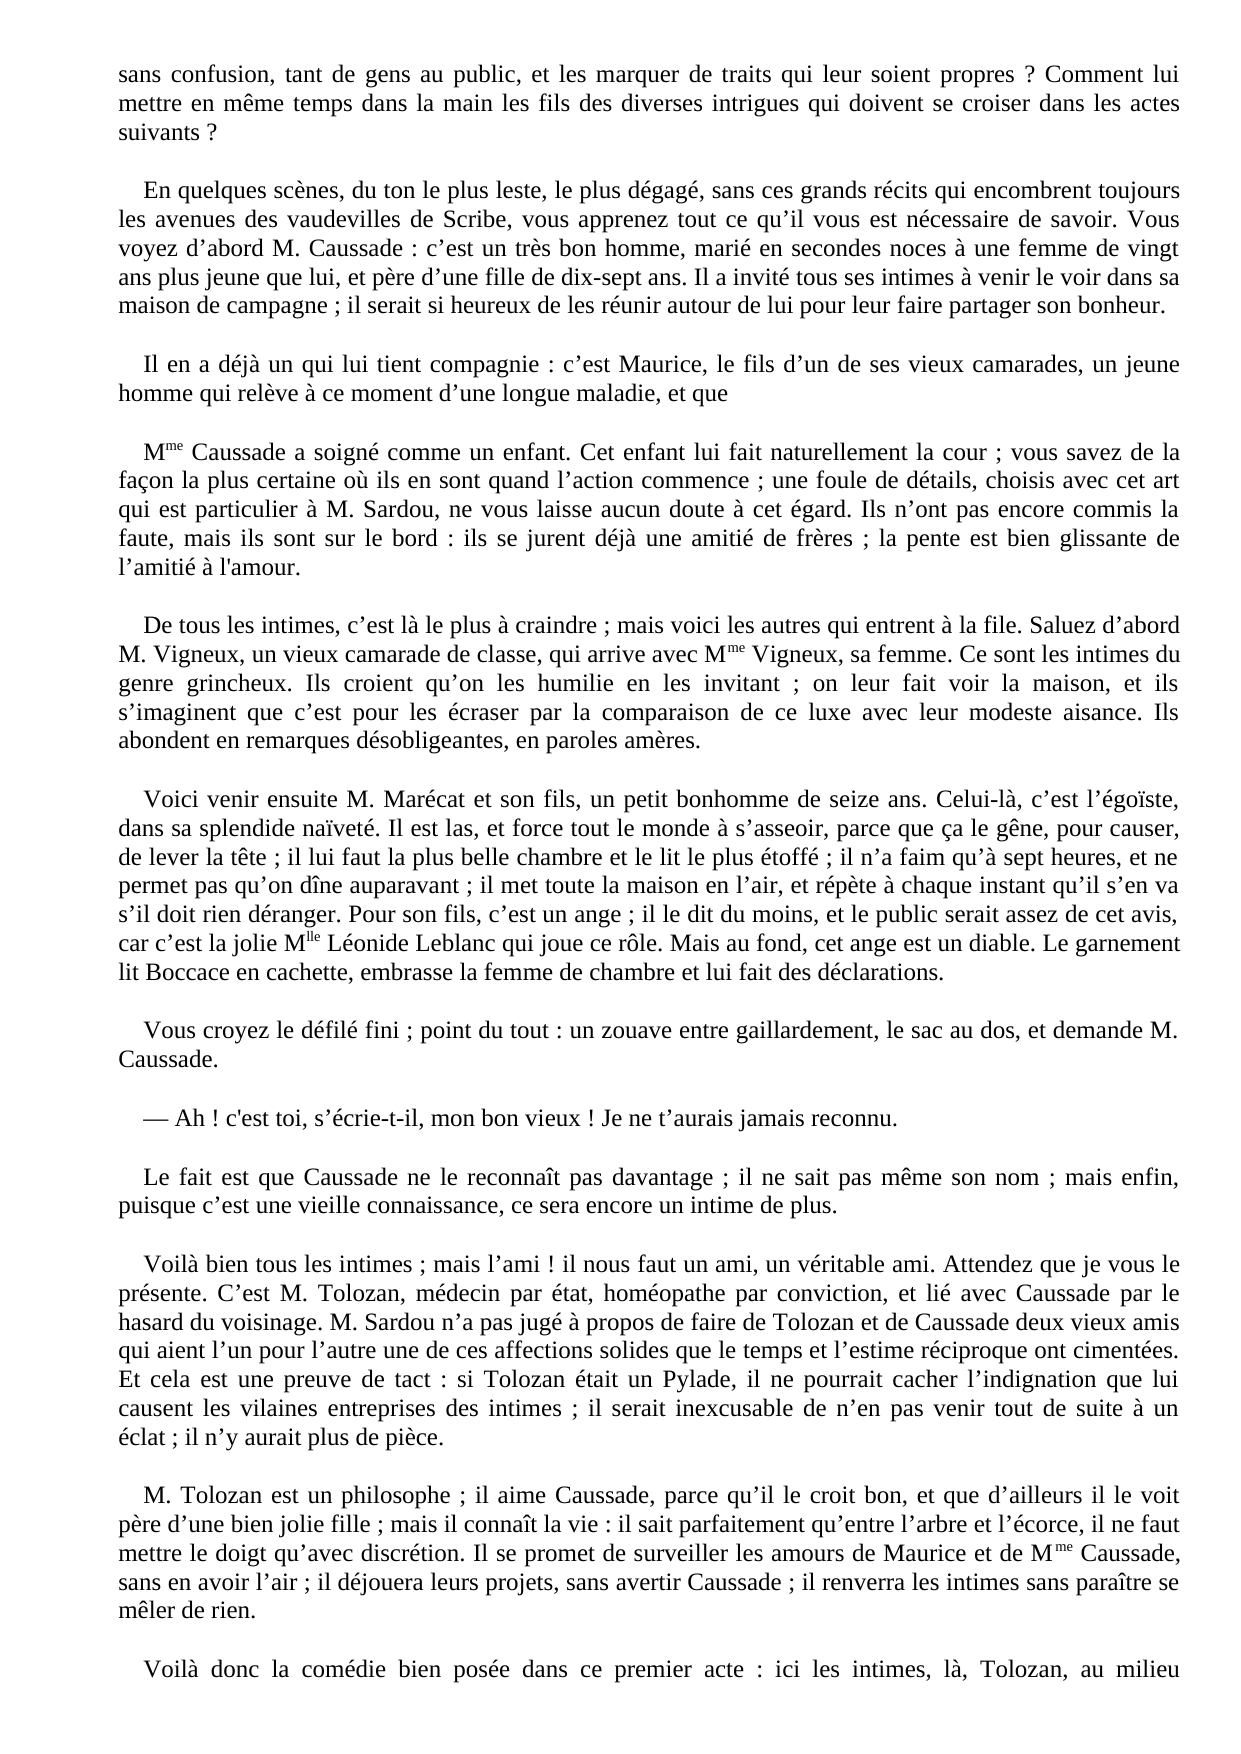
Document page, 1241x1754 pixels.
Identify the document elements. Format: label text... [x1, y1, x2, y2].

text Voilà bien tous les intimes ; mais l’ami ! il nous faut un ami, un véritable ami. Attendez que je vous le présente. C’est M. Tolozan, médecin par état, homéopathe par conviction, et lié avec Caussade par le hasard du voisinage. M. Sardou n’a pas jugé à propos de faire de Tolozan et de Caussade deux vieux amis qui aient l’un pour l’autre une de ces affections solides que le temps et l’estime réciproque ont cimentées. Et cela est une preuve de tact : si Tolozan était un Pylade, il ne pourrait cacher l’indignation que lui causent les vilaines entreprises des intimes ; il serait inexcusable de n’en pas venir tout de suite à un éclat ; il n’y aurait plus de pièce. [118, 1249, 1181, 1450]
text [118, 1654, 1181, 1683]
text De tous les intimes, c’est là le plus à craindre ; mais voici les autres qui entrent à la file. Saluez d’abord M. Vigneux, un vieux camarade de classe, qui arrive avec Mme Vigneux, sa femme. Ce sont les intimes du genre grincheux. Ils croient qu’on les humilie en les invitant ; on leur fait voir la maison, et ils s’imaginent que c’est pour les écraser par la comparaison de ce luxe avec leur modeste aisance. Ils abondent en remarques désobligeantes, en paroles amères. [118, 610, 1181, 754]
text Voici venir ensuite M. Marécat et son fils, un petit bonhomme de seize ans. Celui-là, c’est l’égoïste, dans sa splendide naïveté. Il est las, et force tout le monde à s’asseoir, parce que ça le gêne, pour causer, de lever la tête ; il lui faut la plus belle chambre et le lit le plus étoffé ; il n’a faim qu’à sept heures, et ne permet pas qu’on dîne auparavant ; il met toute la maison en l’air, et répète à chaque instant qu’il s’en va s’il doit rien déranger. Pour son fils, c’est un ange ; il le dit du moins, et le public serait assez de cet avis, car c’est la jolie Mlle Léonide Leblanc qui joue ce rôle. Mais au fond, cet ange est un diable. Le garnement lit Boccace en cachette, embrasse la femme de chambre et lui fait des déclarations. [118, 784, 1181, 985]
text Vous croyez le défilé fini ; point du tout : un zouave entre gaillardement, le sac au dos, et demande M. Caussade. [118, 1015, 1181, 1073]
text Mme Caussade a soigné comme un enfant. Cet enfant lui fait naturellement la cour ; vous savez de la façon la plus certaine où ils en sont quand l’action commence ; une foule de détails, choisis avec cet art qui est particulier à M. Sardou, ne vous laisse aucun doute à cet égard. Ils n’ont pas encore commis la faute, mais ils sont sur le bord : ils se jurent déjà une amitié de frères ; la pente est bien glissante de l’amitié à l'amour. [118, 437, 1181, 580]
text En quelques scènes, du ton le plus leste, le plus dégagé, sans ces grands récits qui encombrent toujours les avenues des vaudevilles de Scribe, vous apprenez tout ce qu’il vous est nécessaire de savoir. Vous voyez d’abord M. Caussade : c’est un très bon homme, marié en secondes noces à une femme de vingt ans plus jeune que lui, et père d’une fille de dix-sept ans. Il a invité tous ses intimes à venir le voir dans sa maison de campagne ; il serait si heureux de les réunir autour de lui pour leur faire partager son bonheur. [118, 175, 1181, 319]
text Le fait est que Caussade ne le reconnaît pas davantage ; il ne sait pas même son nom ; mais enfin, puisque c’est une vieille connaissance, ce sera encore un intime de plus. [118, 1162, 1181, 1219]
text — Ah ! c'est toi, s’écrie-t-il, mon bon vieux ! Je ne t’aurais jamais reconnu. [118, 1103, 1181, 1132]
text M. Tolozan est un philosophe ; il aime Caussade, parce qu’il le croit bon, et que d’ailleurs il le voit père d’une bien jolie fille ; mais il connaît la vie : il sait parfaitement qu’entre l’arbre et l’écorce, il ne faut mettre le doigt qu’avec discrétion. Il se promet de surveiller les amours de Maurice et de Mme Caussade, sans en avoir l’air ; il déjouera leurs projets, sans avertir Caussade ; il renverra les intimes sans paraître se mêler de rien. [118, 1480, 1181, 1624]
text Il en a déjà un qui lui tient compagnie : c’est Maurice, le fils d’un de ses vieux camarades, un jeune homme qui relève à ce moment d’une longue maladie, et que [118, 349, 1181, 407]
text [118, 59, 1181, 145]
